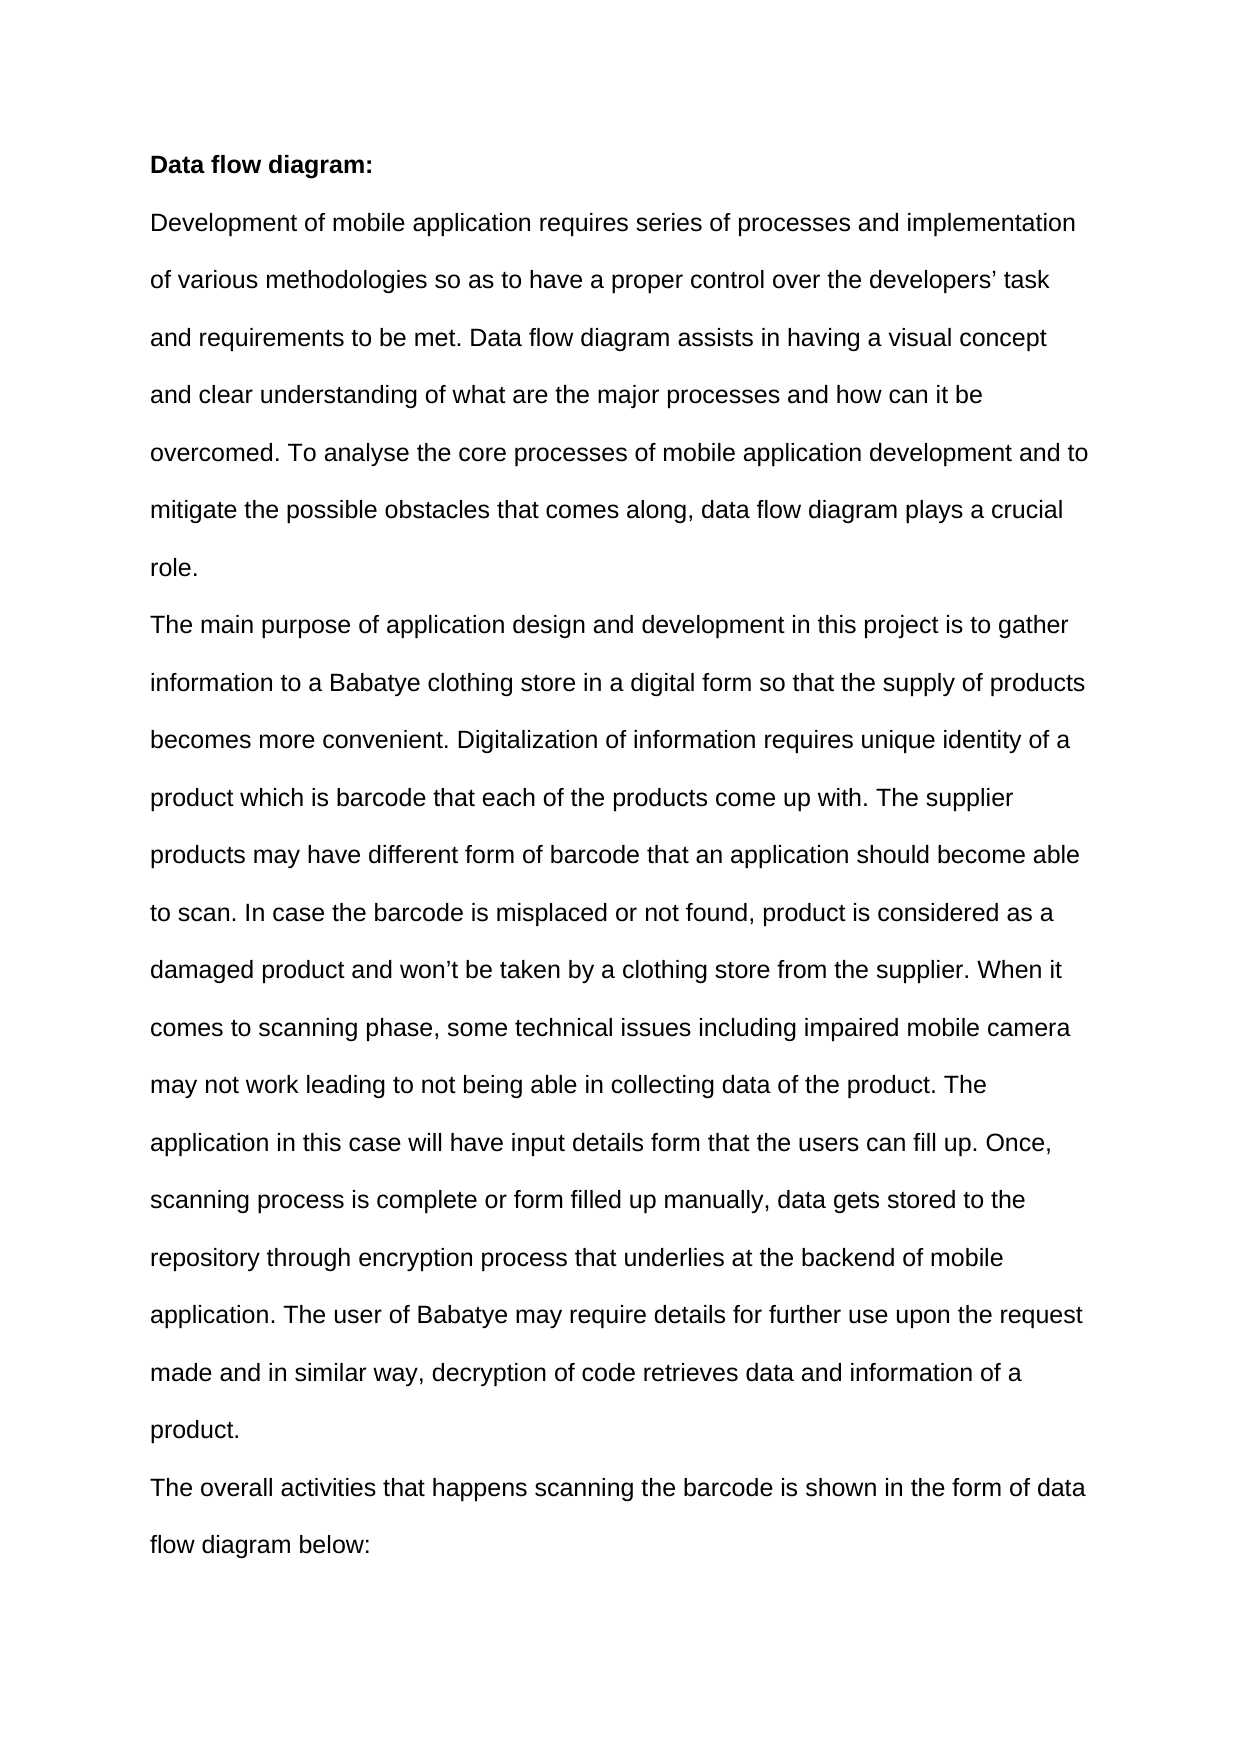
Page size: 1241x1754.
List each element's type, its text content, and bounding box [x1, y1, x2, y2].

text The main purpose of application design and development in this project is to gather information to a Babatye clothing store in a digital form so that the supply of products becomes more convenient. Digitalization of information requires unique identity of a product which is barcode that each of the products come up with. The supplier products may have different form of barcode that an application should become able to scan. In case the barcode is misplaced or not found, product is considered as a damaged product and won’t be taken by a clothing store from the supplier. When it comes to scanning phase, some technical issues including impaired mobile camera may not work leading to not being able in collecting data of the product. The application in this case will have input details form that the users can fill up. Once, scanning process is complete or form filled up manually, data gets stored to the repository through encryption process that underlies at the backend of mobile application. The user of Babatye may require details for further use upon the request made and in similar way, decryption of code retrieves data and information of a product. [150, 610, 1090, 1444]
text The overall activities that happens scanning the barcode is shown in the form of data flow diagram below: [150, 1472, 1090, 1559]
text Data flow diagram: [150, 150, 1090, 179]
text Development of mobile application requires series of processes and implementation of various methodologies so as to have a proper control over the developers’ task and requirements to be met. Data flow diagram assists in having a visual concept and clear understanding of what are the major processes and how can it be overcomed. To analyse the core processes of mobile application development and to mitigate the possible obstacles that comes along, data flow diagram plays a crucial role. [150, 207, 1090, 581]
